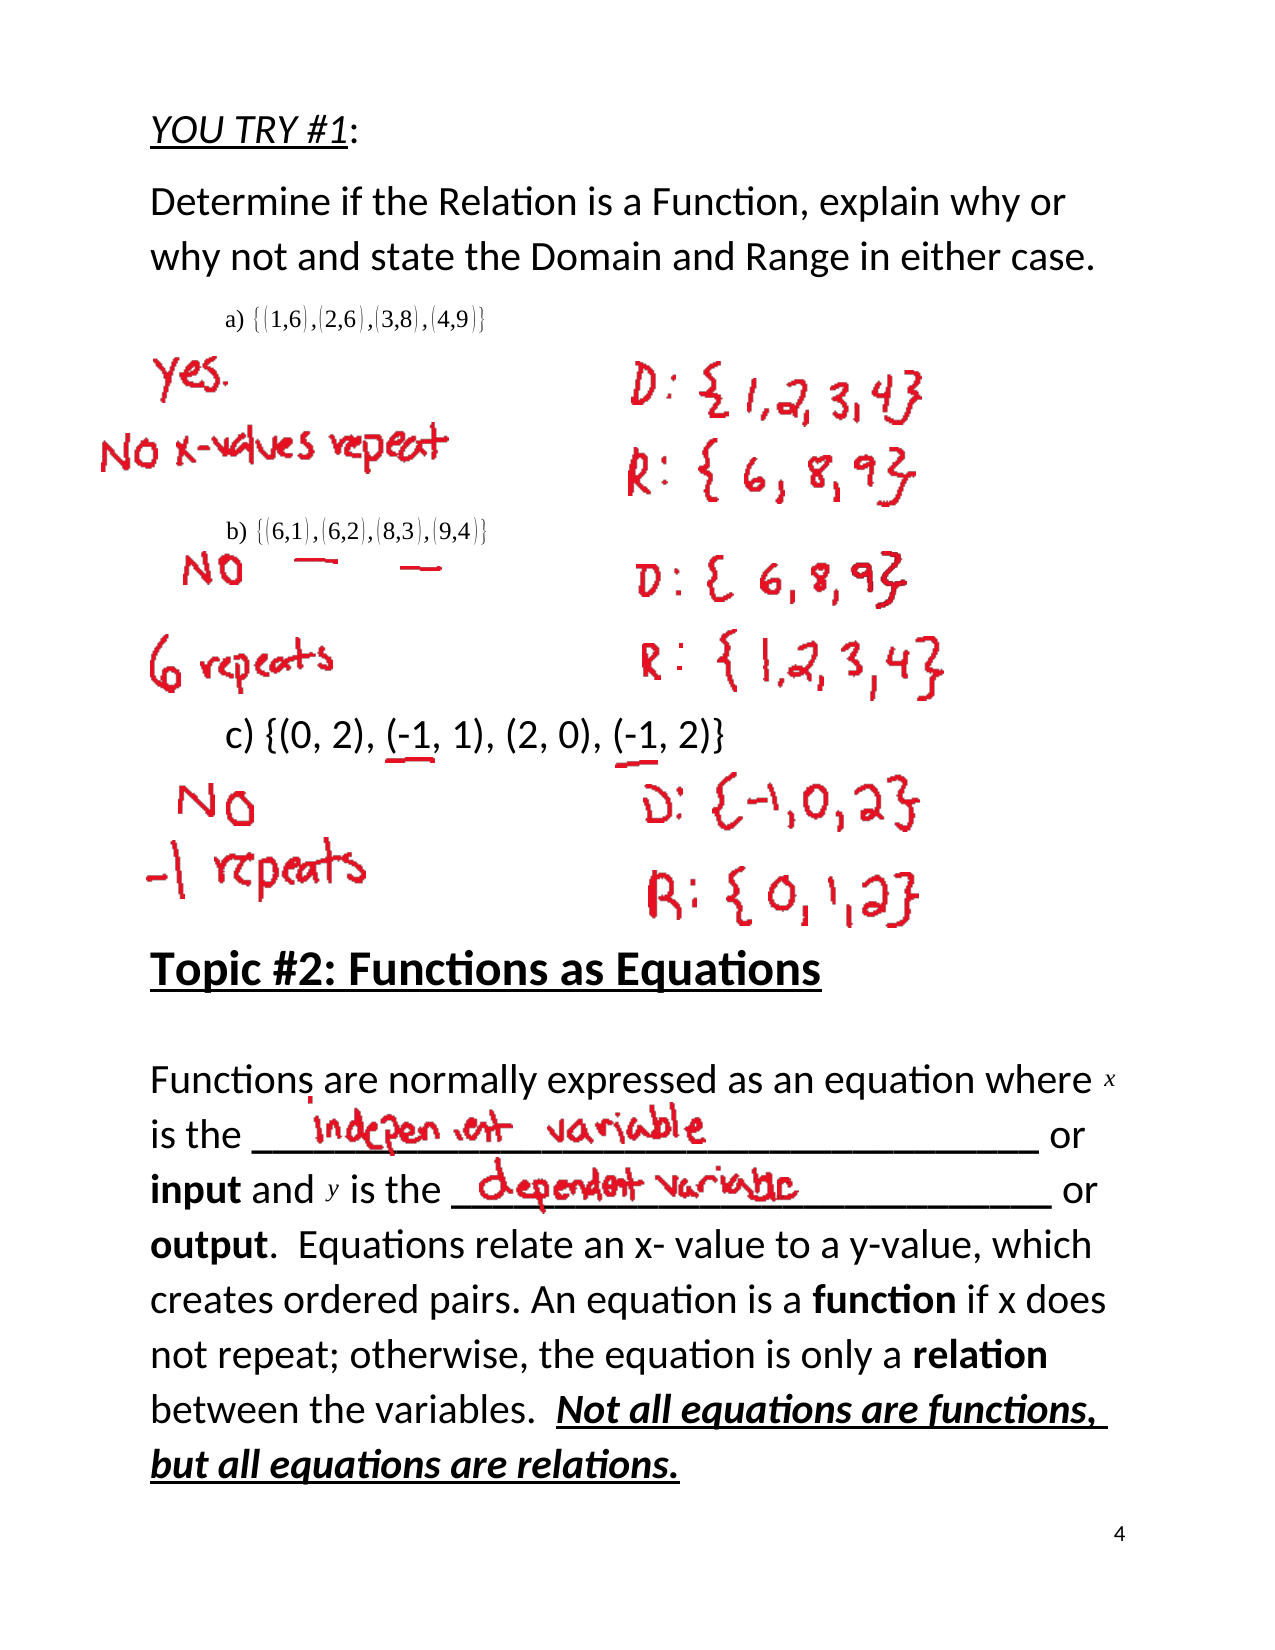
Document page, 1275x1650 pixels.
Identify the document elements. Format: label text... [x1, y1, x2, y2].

picture [628, 447, 668, 496]
picture [153, 356, 228, 403]
picture [841, 636, 944, 701]
picture [294, 558, 338, 564]
picture [808, 455, 840, 502]
text c) {(0, 2), (-1, 1), (2, 0), (-1, 2)} [150, 708, 1125, 759]
picture [183, 551, 242, 585]
picture [631, 361, 676, 405]
picture [615, 760, 658, 768]
picture [547, 1102, 706, 1144]
subtitle Topic #2: Functions as Equations [150, 937, 1125, 998]
picture [101, 433, 158, 472]
picture [854, 447, 916, 507]
picture [150, 634, 181, 693]
text YOU TRY #1: [150, 103, 1125, 154]
picture [226, 791, 254, 826]
picture [385, 757, 435, 763]
picture [400, 566, 442, 571]
picture [707, 555, 734, 602]
picture [712, 772, 920, 832]
picture [642, 643, 661, 680]
picture [717, 629, 737, 692]
picture [699, 361, 729, 418]
picture [726, 866, 752, 926]
picture [760, 563, 795, 604]
picture [811, 551, 907, 609]
picture [643, 784, 683, 823]
picture [768, 875, 808, 926]
picture [698, 438, 719, 502]
text Determine if the Relation is a Function, explain why or why not and state the Domain and Range in either case. [150, 174, 1125, 280]
picture [830, 370, 922, 425]
picture [308, 1096, 513, 1156]
picture [200, 637, 333, 694]
picture [744, 457, 785, 504]
picture [648, 870, 697, 920]
picture [178, 783, 215, 817]
picture [146, 840, 185, 899]
picture [479, 1157, 799, 1214]
text Functions are normally expressed as an equation where is the ______________________________________ or input and is the _____________________________ or output. Equations relate an x- value to a y-value, which creates ordered pairs. An equation is a function if x does not repeat; otherwise, the equation is only a relation between the variables. Not all equations are functions, but all equations are relations. [150, 1053, 1125, 1488]
picture [828, 872, 919, 928]
picture [763, 638, 824, 691]
picture [747, 378, 809, 427]
picture [636, 564, 681, 597]
picture [176, 422, 449, 474]
picture [214, 837, 366, 902]
